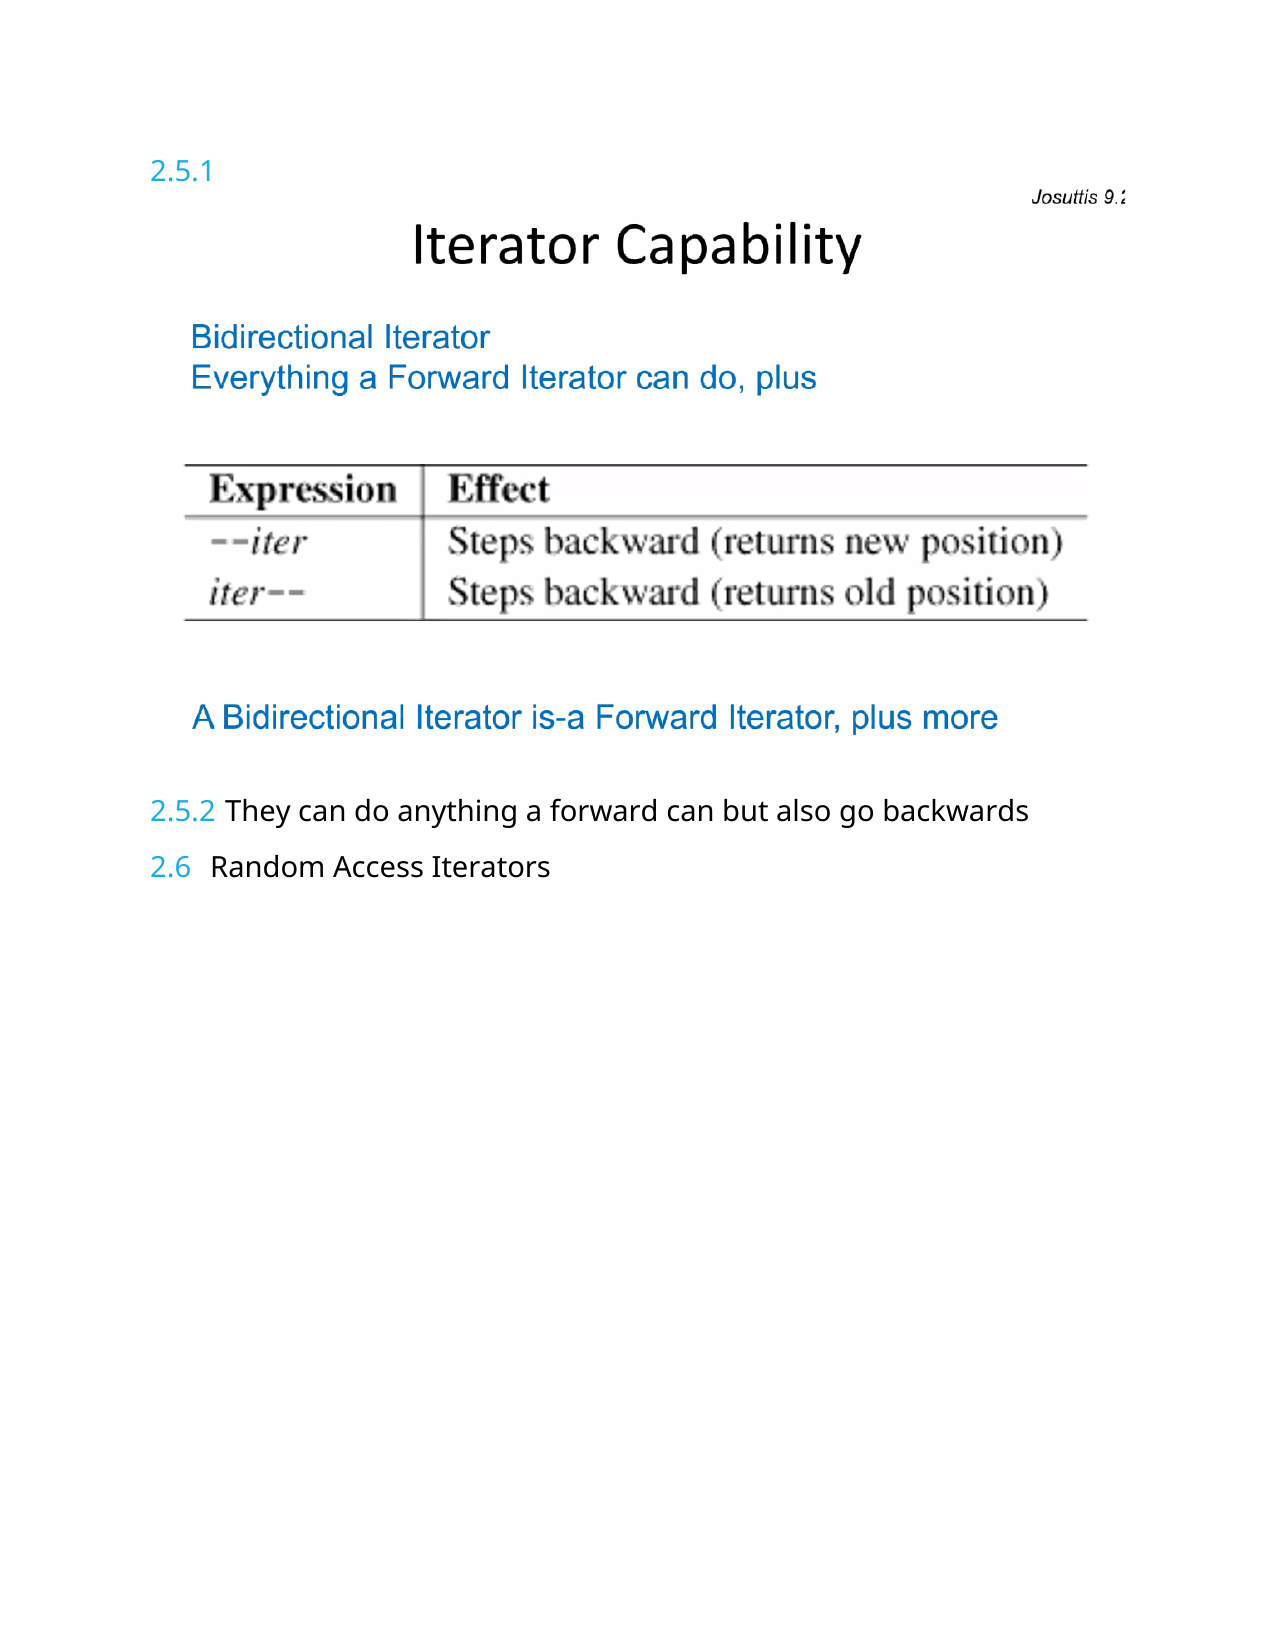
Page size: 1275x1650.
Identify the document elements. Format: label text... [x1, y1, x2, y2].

list They can do anything a forward can but also go backwards [150, 790, 1125, 830]
picture [150, 189, 1125, 774]
list Random Access Iterators [150, 847, 1125, 886]
